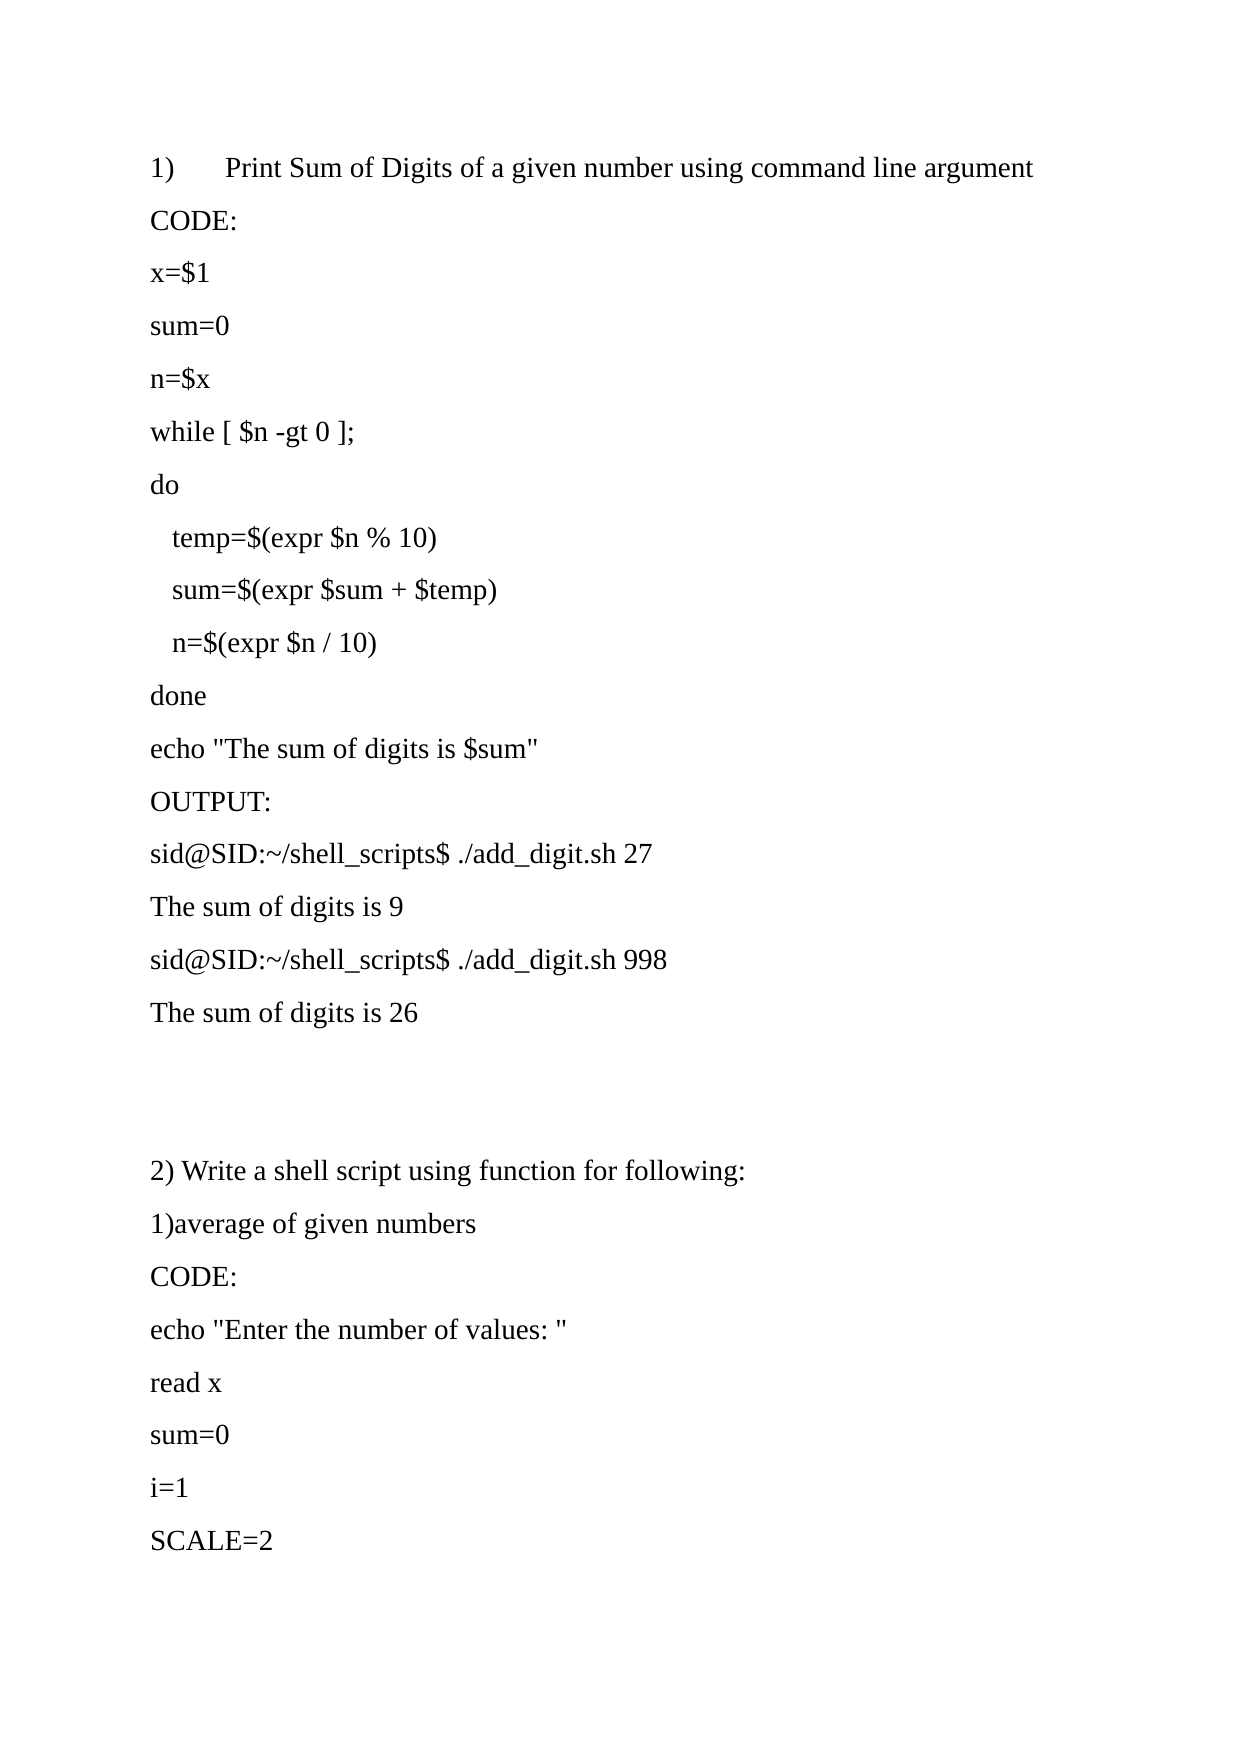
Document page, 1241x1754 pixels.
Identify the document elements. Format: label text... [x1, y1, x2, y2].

text The sum of digits is 9 [150, 889, 1090, 923]
text n=$x [150, 361, 1090, 395]
text x=$1 [150, 256, 1090, 289]
text done [150, 678, 1090, 712]
text sum=0 [150, 308, 1090, 342]
text sum=0 [150, 1417, 1090, 1451]
text SCALE=2 [150, 1523, 1090, 1557]
text read x [150, 1365, 1090, 1398]
text i=1 [150, 1470, 1090, 1504]
text CODE: [150, 1259, 1090, 1293]
text echo "Enter the number of values: " [150, 1312, 1090, 1345]
text OUTPUT: [150, 784, 1090, 817]
text sid@SID:~/shell_scripts$ ./add_digit.sh 998 [150, 942, 1090, 976]
text do [150, 467, 1090, 500]
text 2) Write a shell script using function for following: [150, 1153, 1090, 1187]
text sid@SID:~/shell_scripts$ ./add_digit.sh 27 [150, 837, 1090, 870]
text CODE: [150, 203, 1090, 236]
text 1) Print Sum of Digits of a given number using command line argument [150, 150, 1090, 183]
text temp=$(expr $n % 10) [150, 520, 1090, 553]
text echo "The sum of digits is $sum" [150, 731, 1090, 764]
text n=$(expr $n / 10) [150, 625, 1090, 659]
text The sum of digits is 26 [150, 995, 1090, 1028]
text 1)average of given numbers [150, 1206, 1090, 1240]
text while [ $n -gt 0 ]; [150, 414, 1090, 448]
text sum=$(expr $sum + $temp) [150, 572, 1090, 606]
